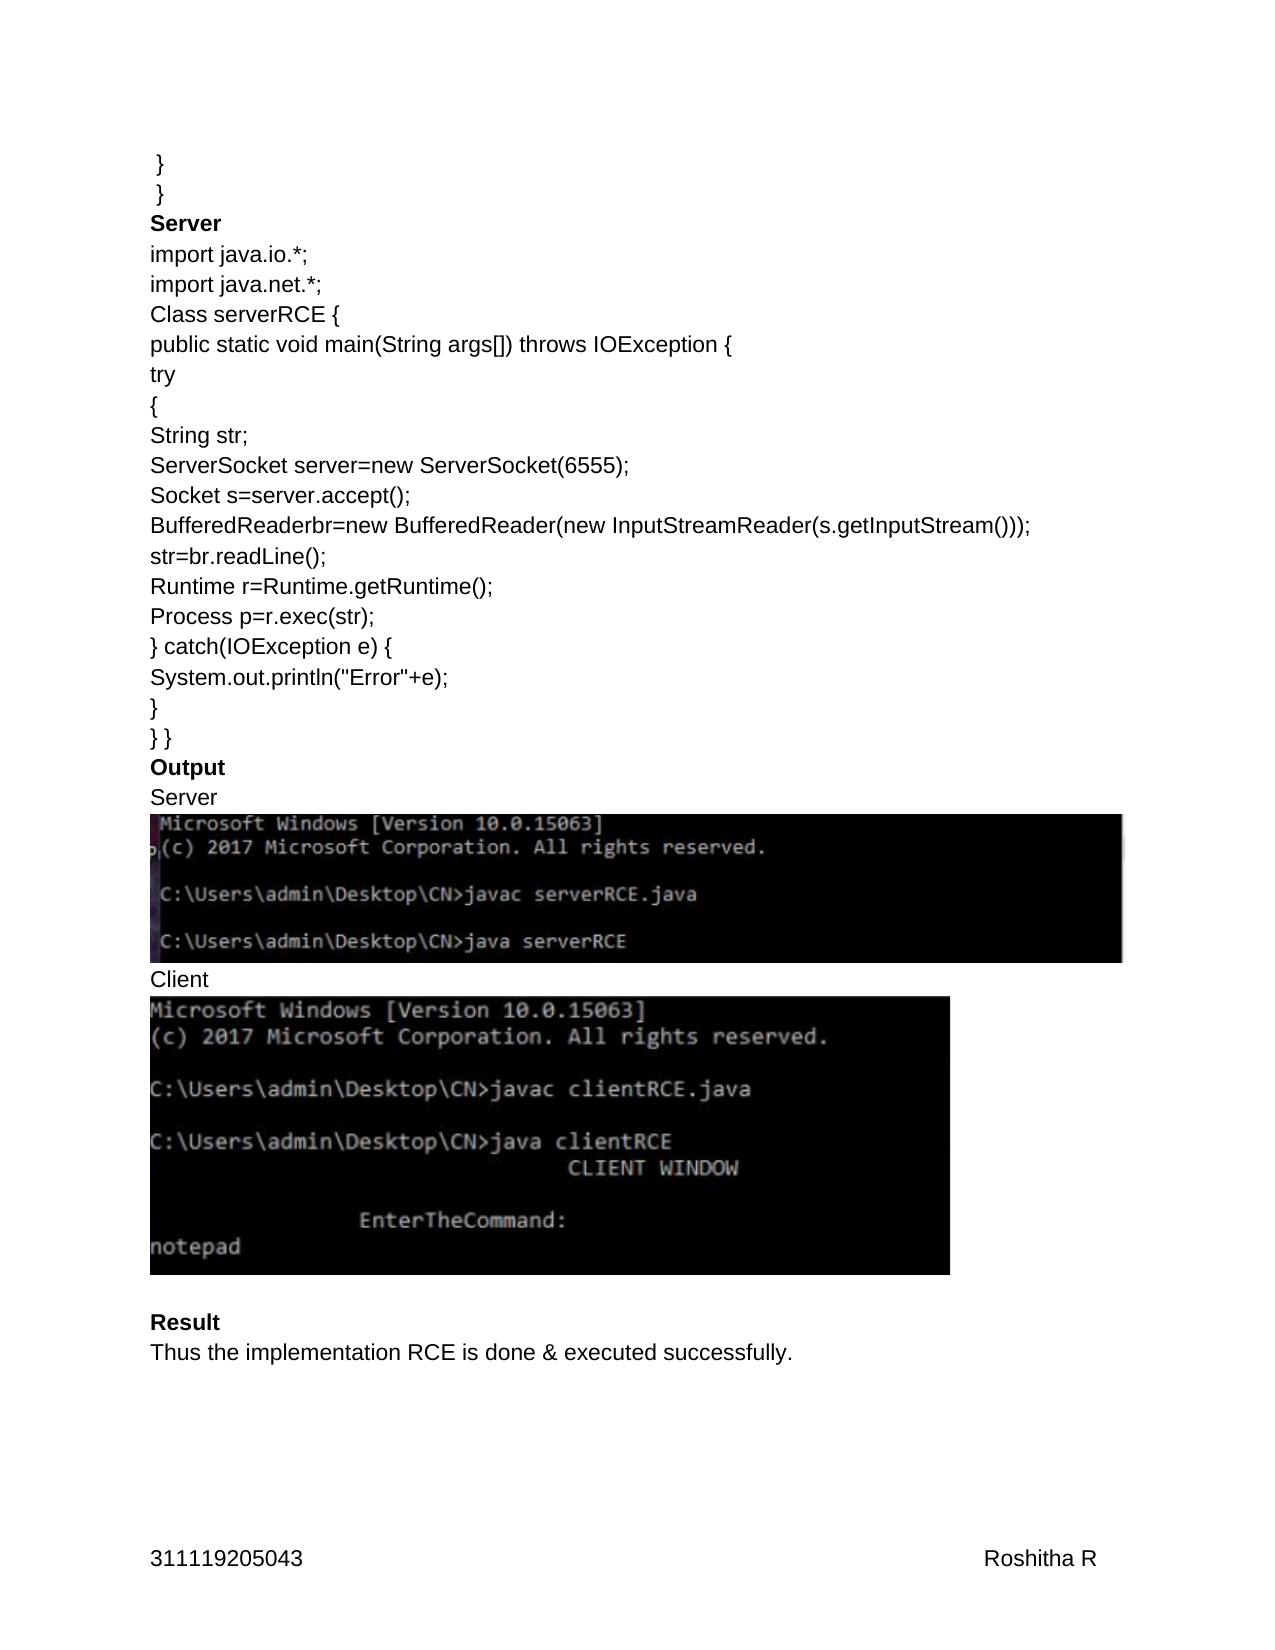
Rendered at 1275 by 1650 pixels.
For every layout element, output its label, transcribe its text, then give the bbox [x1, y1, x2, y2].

text } [150, 694, 1125, 720]
text ServerSocket server=new ServerSocket(6555); [150, 452, 1125, 478]
text System.out.println("Error"+e); [150, 663, 1125, 690]
text { [150, 392, 1125, 418]
text } } [150, 724, 1125, 750]
text Process p=r.exec(str); [150, 603, 1125, 629]
text Server [150, 210, 1125, 237]
text } [150, 150, 1125, 176]
text Client [150, 966, 1125, 993]
text } [150, 180, 1125, 207]
picture [150, 996, 951, 1275]
text public static void main(String args[]) throws IOException { [150, 331, 1125, 358]
picture [150, 814, 1125, 963]
text BufferedReaderbr=new BufferedReader(new InputStreamReader(s.getInputStream())); str=br.readLine(); [150, 512, 1125, 569]
text Thus the implementation RCE is done & executed successfully. [150, 1339, 1125, 1365]
text Result [150, 1309, 1125, 1335]
text Class serverRCE { [150, 301, 1125, 327]
text try [150, 361, 1125, 388]
text String str; [150, 422, 1125, 448]
text Server [150, 784, 1125, 811]
text import java.net.*; [150, 271, 1125, 297]
text Socket s=server.accept(); [150, 482, 1125, 509]
text import java.io.*; [150, 241, 1125, 267]
text Runtime r=Runtime.getRuntime(); [150, 573, 1125, 599]
text } catch(IOException e) { [150, 633, 1125, 660]
text Output [150, 754, 1125, 781]
